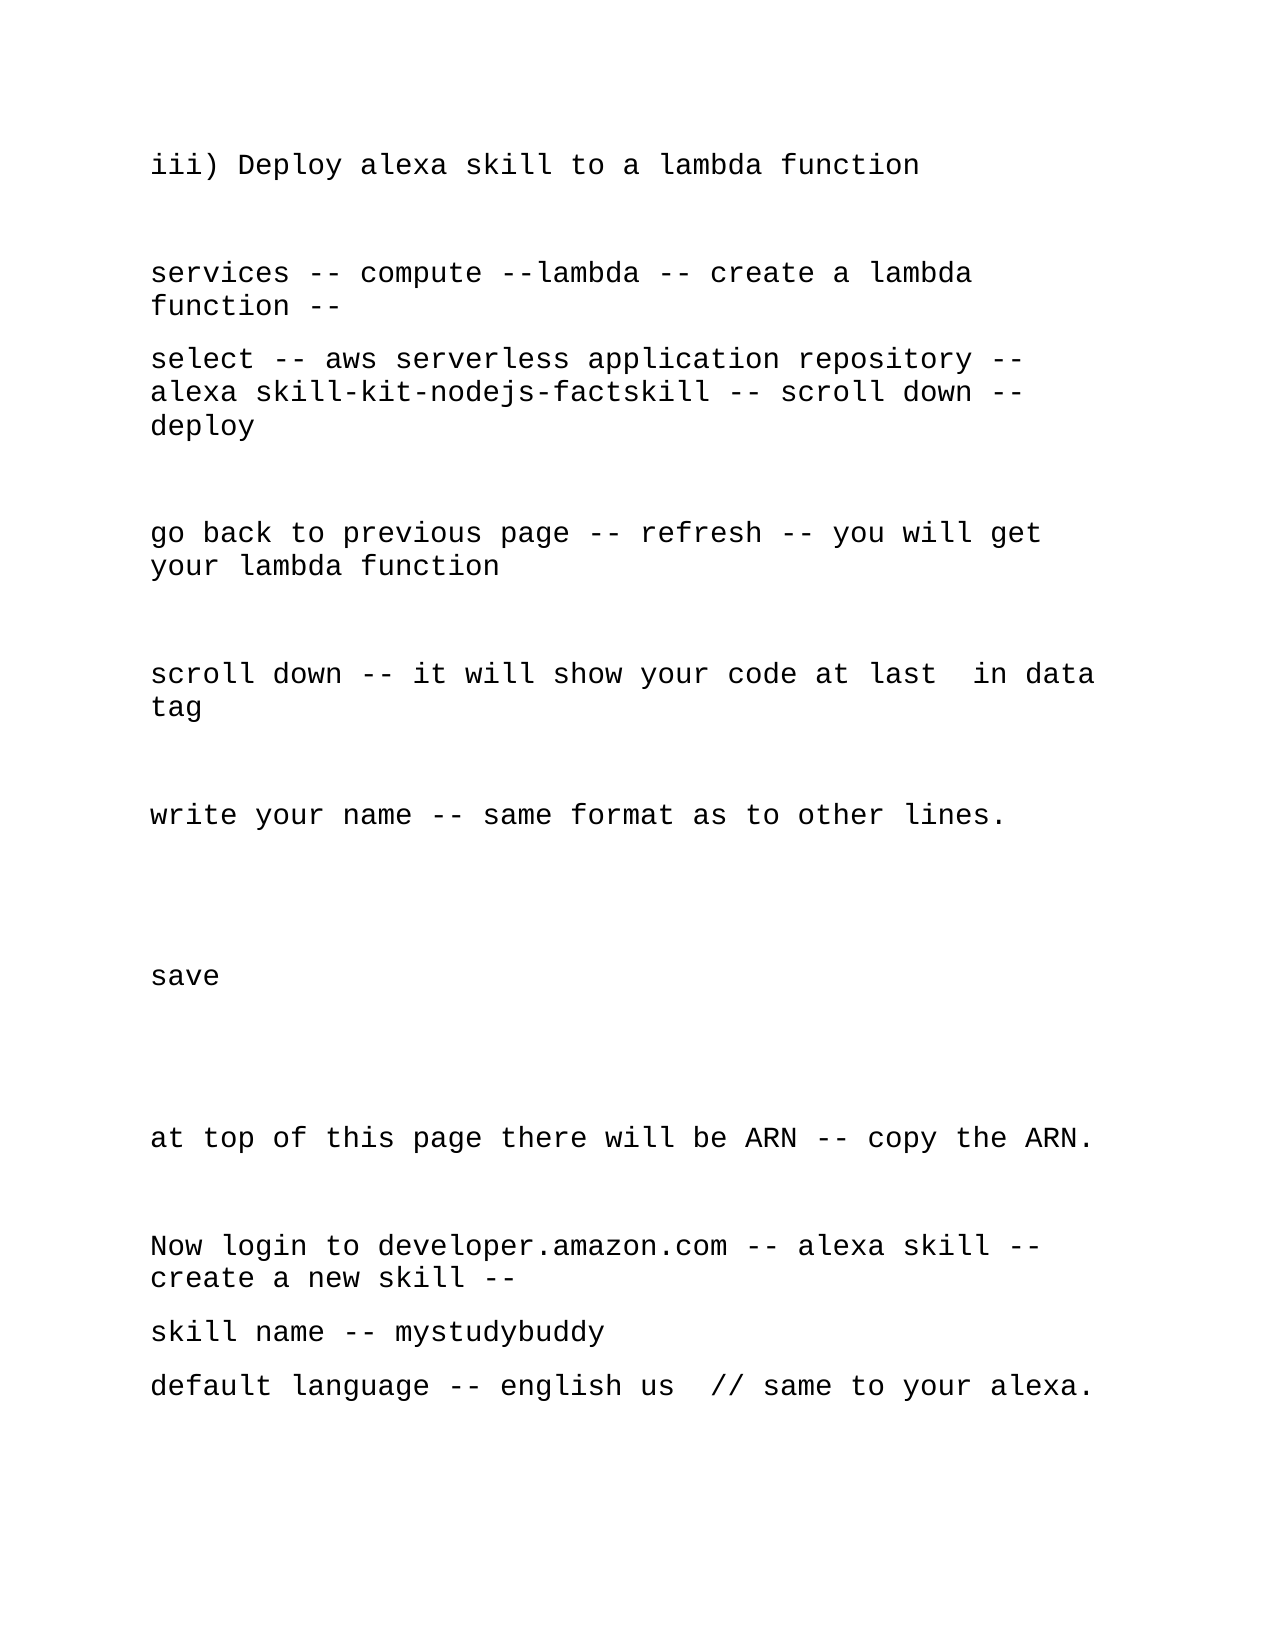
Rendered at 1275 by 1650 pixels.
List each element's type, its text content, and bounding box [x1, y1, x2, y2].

text skill name -- mystudybuddy [150, 1317, 1125, 1351]
text iii) Deploy alexa skill to a lambda function [150, 150, 1125, 183]
text write your name -- same format as to other lines. [150, 800, 1125, 833]
text Now login to developer.amazon.com -- alexa skill -- create a new skill -- [150, 1231, 1125, 1297]
text go back to previous page -- refresh -- you will get your lambda function [150, 518, 1125, 584]
text default language -- english us // same to your alexa. [150, 1371, 1125, 1404]
text scroll down -- it will show your code at last in data tag [150, 659, 1125, 725]
text save [150, 961, 1125, 994]
text at top of this page there will be ARN -- copy the ARN. [150, 1123, 1125, 1156]
text services -- compute --lambda -- create a lambda function -- [150, 258, 1125, 324]
text select -- aws serverless application repository -- alexa skill-kit-nodejs-factskill -- scroll down -- deploy [150, 344, 1125, 444]
